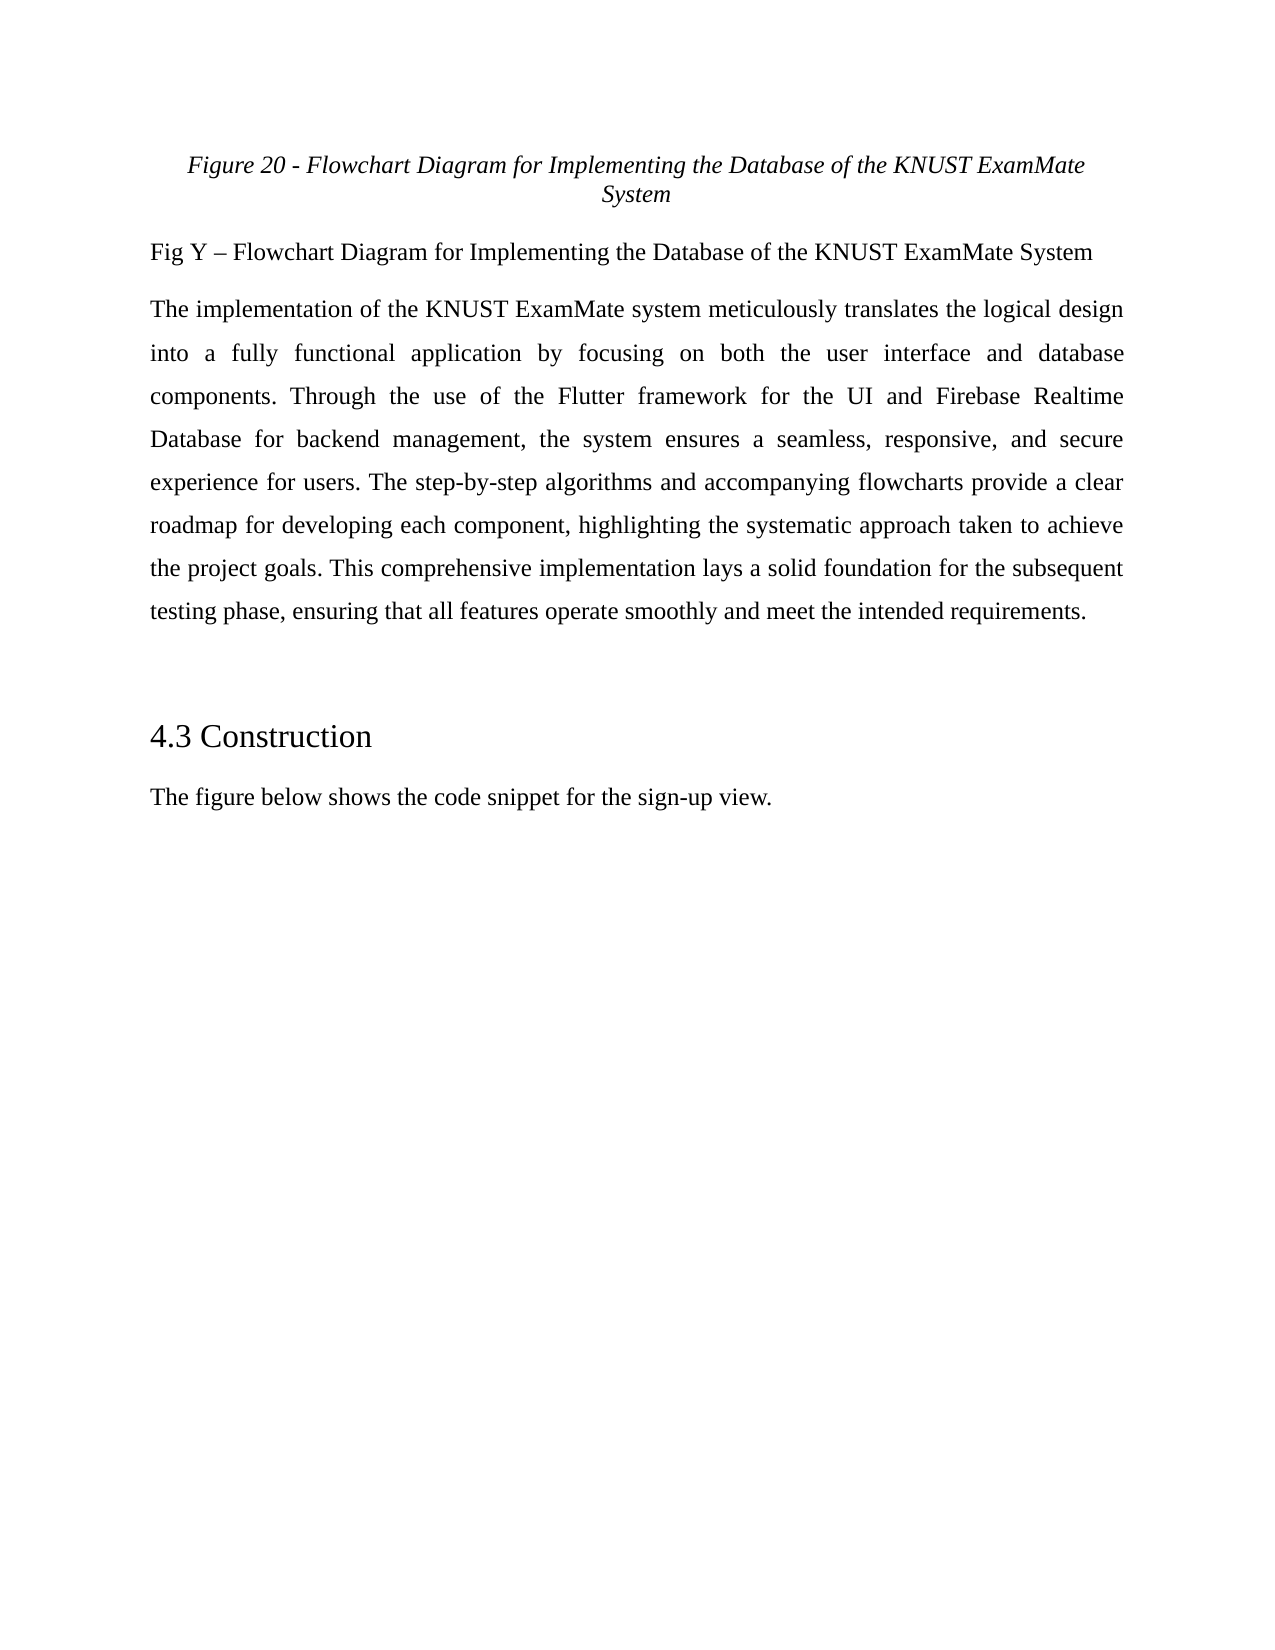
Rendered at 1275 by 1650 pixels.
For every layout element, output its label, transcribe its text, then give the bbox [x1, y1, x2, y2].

text The implementation of the KNUST ExamMate system meticulously translates the logical design into a fully functional application by focusing on both the user interface and database components. Through the use of the Flutter framework for the UI and Firebase Realtime Database for backend management, the system ensures a seamless, responsive, and secure experience for users. The step-by-step algorithms and accompanying flowcharts provide a clear roadmap for developing each component, highlighting the systematic approach taken to achieve the project goals. This comprehensive implementation lays a solid foundation for the subsequent testing phase, ensuring that all features operate smoothly and meet the intended requirements. [150, 294, 1125, 625]
text The figure below shows the code snippet for the sign-up view. [150, 782, 1125, 811]
text Figure 20 - Flowchart Diagram for Implementing the Database of the KNUST ExamMate System [150, 150, 1125, 207]
subtitle 4.3 Construction [150, 716, 1125, 754]
text Fig Y – Flowchart Diagram for Implementing the Database of the KNUST ExamMate System [150, 237, 1125, 265]
